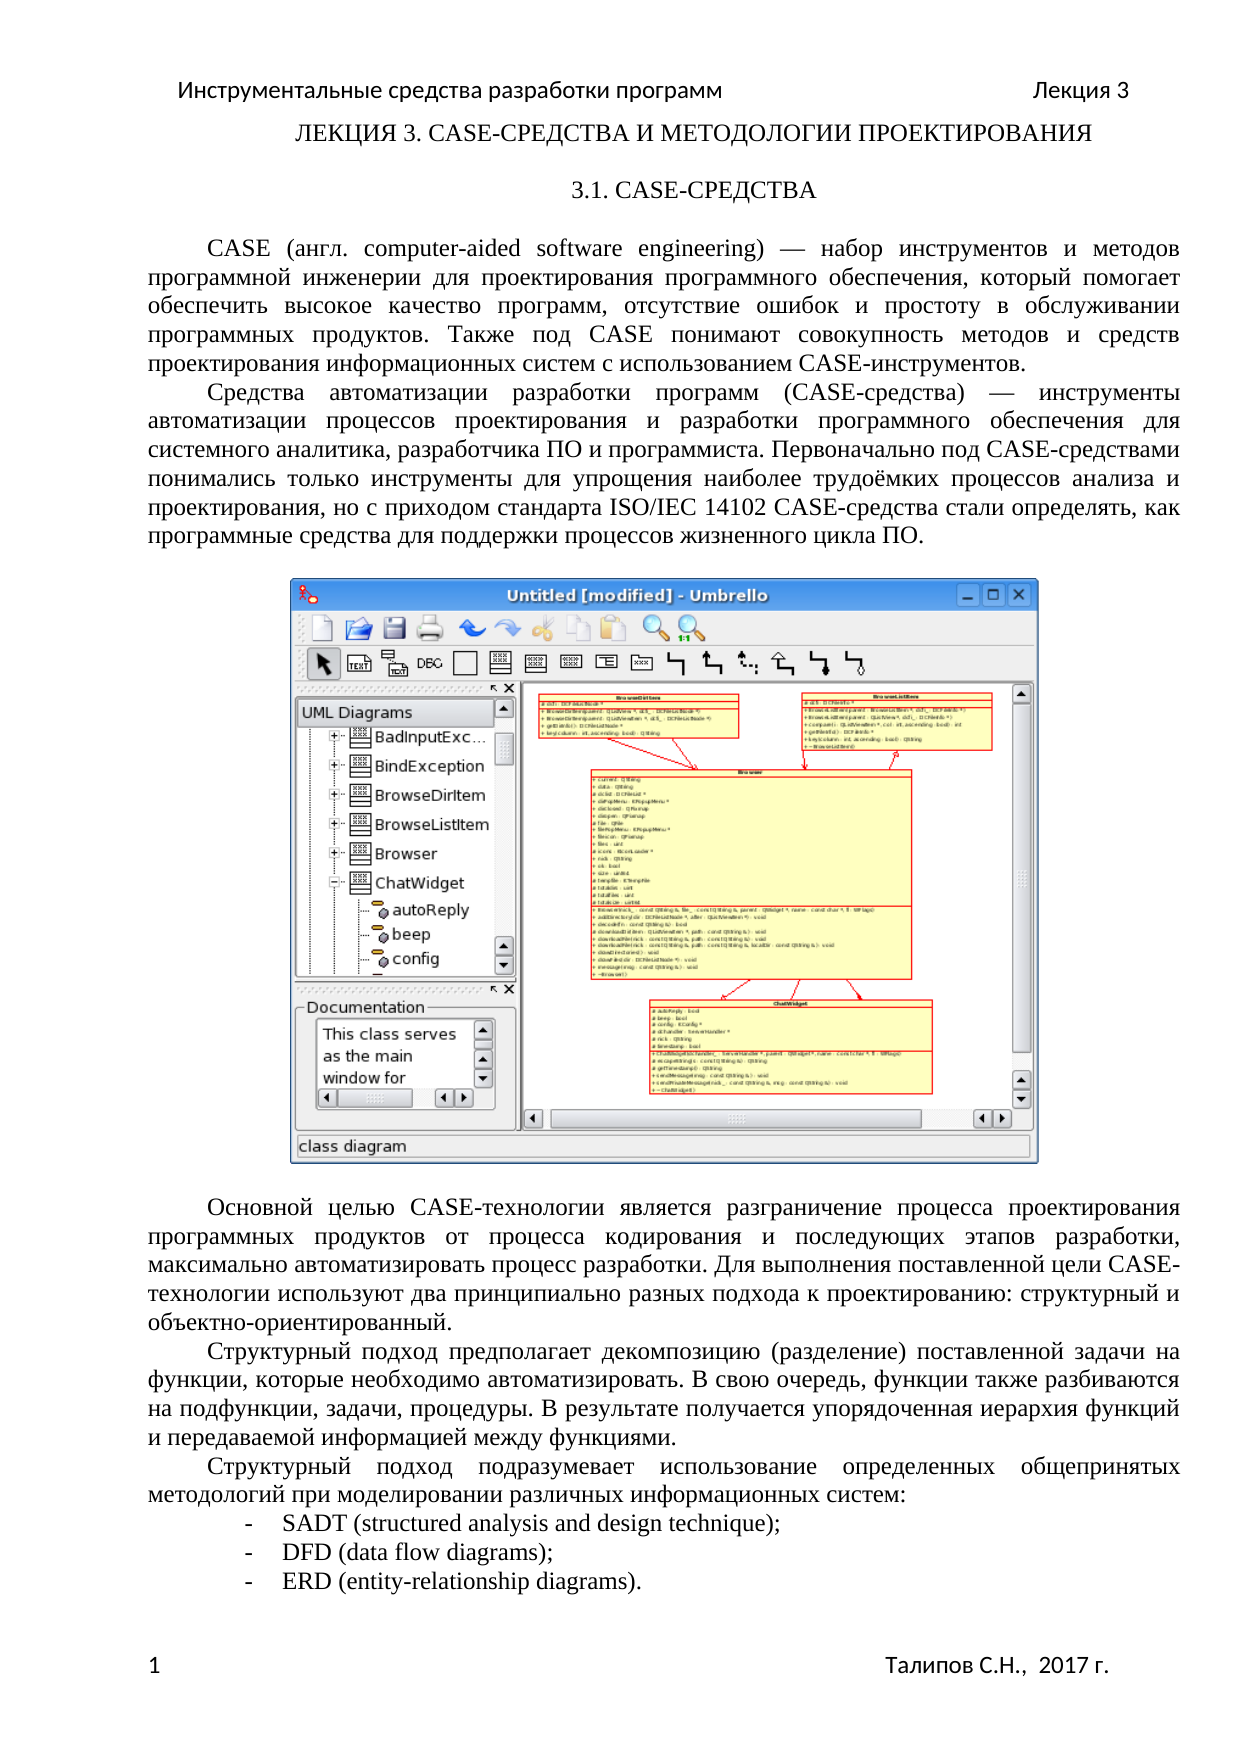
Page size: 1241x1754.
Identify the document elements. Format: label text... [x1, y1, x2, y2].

text Структурный подход подразумевает использование определенных общепринятых методологий при моделировании различных информационных систем: [148, 1451, 1181, 1508]
text Структурный подход предполагает декомпозицию (разделение) поставленной задачи на функции, которые необходимо автоматизировать. В свою очередь, функции также разбиваются на подфункции, задачи, процедуры. В результате получается упорядоченная иерархия функций и передаваемой информацией между функциями. [148, 1336, 1181, 1451]
list DFD (data flow diagrams); [244, 1537, 1181, 1566]
picture [290, 578, 1039, 1164]
list ERD (entity-relationship diagrams). [244, 1566, 1181, 1594]
list SADT (structured analysis and design technique); [244, 1508, 1181, 1537]
text Основной целью CASE-технологии является разграничение процесса проектирования программных продуктов от процесса кодирования и последующих этапов разработки, максимально автоматизировать процесс разработки. Для выполнения поставленной цели CASE-технологии используют два принципиально разных подхода к проектированию: структурный и объектно-ориентированный. [148, 1192, 1181, 1336]
text CASE (англ. computer-aided software engineering) — набор инструментов и методов программной инженерии для проектирования программного обеспечения, который помогает обеспечить высокое качество программ, отсутствие ошибок и простоту в обслуживании программных продуктов. Также под CASE понимают совокупность методов и средств проектирования информационных систем с использованием CASE-инструментов. [148, 233, 1181, 377]
subtitle ЛЕКЦИЯ 3. CASE-СРЕДСТВА И МЕТОДОЛОГИИ ПРОЕКТИРОВАНИЯ [148, 118, 1181, 147]
text 3.1. CASE-СРЕДСТВА [148, 176, 1181, 204]
text Средства автоматизации разработки программ (CASE-средства) — инструменты автоматизации процессов проектирования и разработки программного обеспечения для системного аналитика, разработчика ПО и программиста. Первоначально под CASE-средствами понимались только инструменты для упрощения наиболее трудоёмких процессов анализа и проектирования, но с приходом стандарта ISO/IEC 14102 CASE-средства стали определять, как программные средства для поддержки процессов жизненного цикла ПО. [148, 377, 1181, 549]
